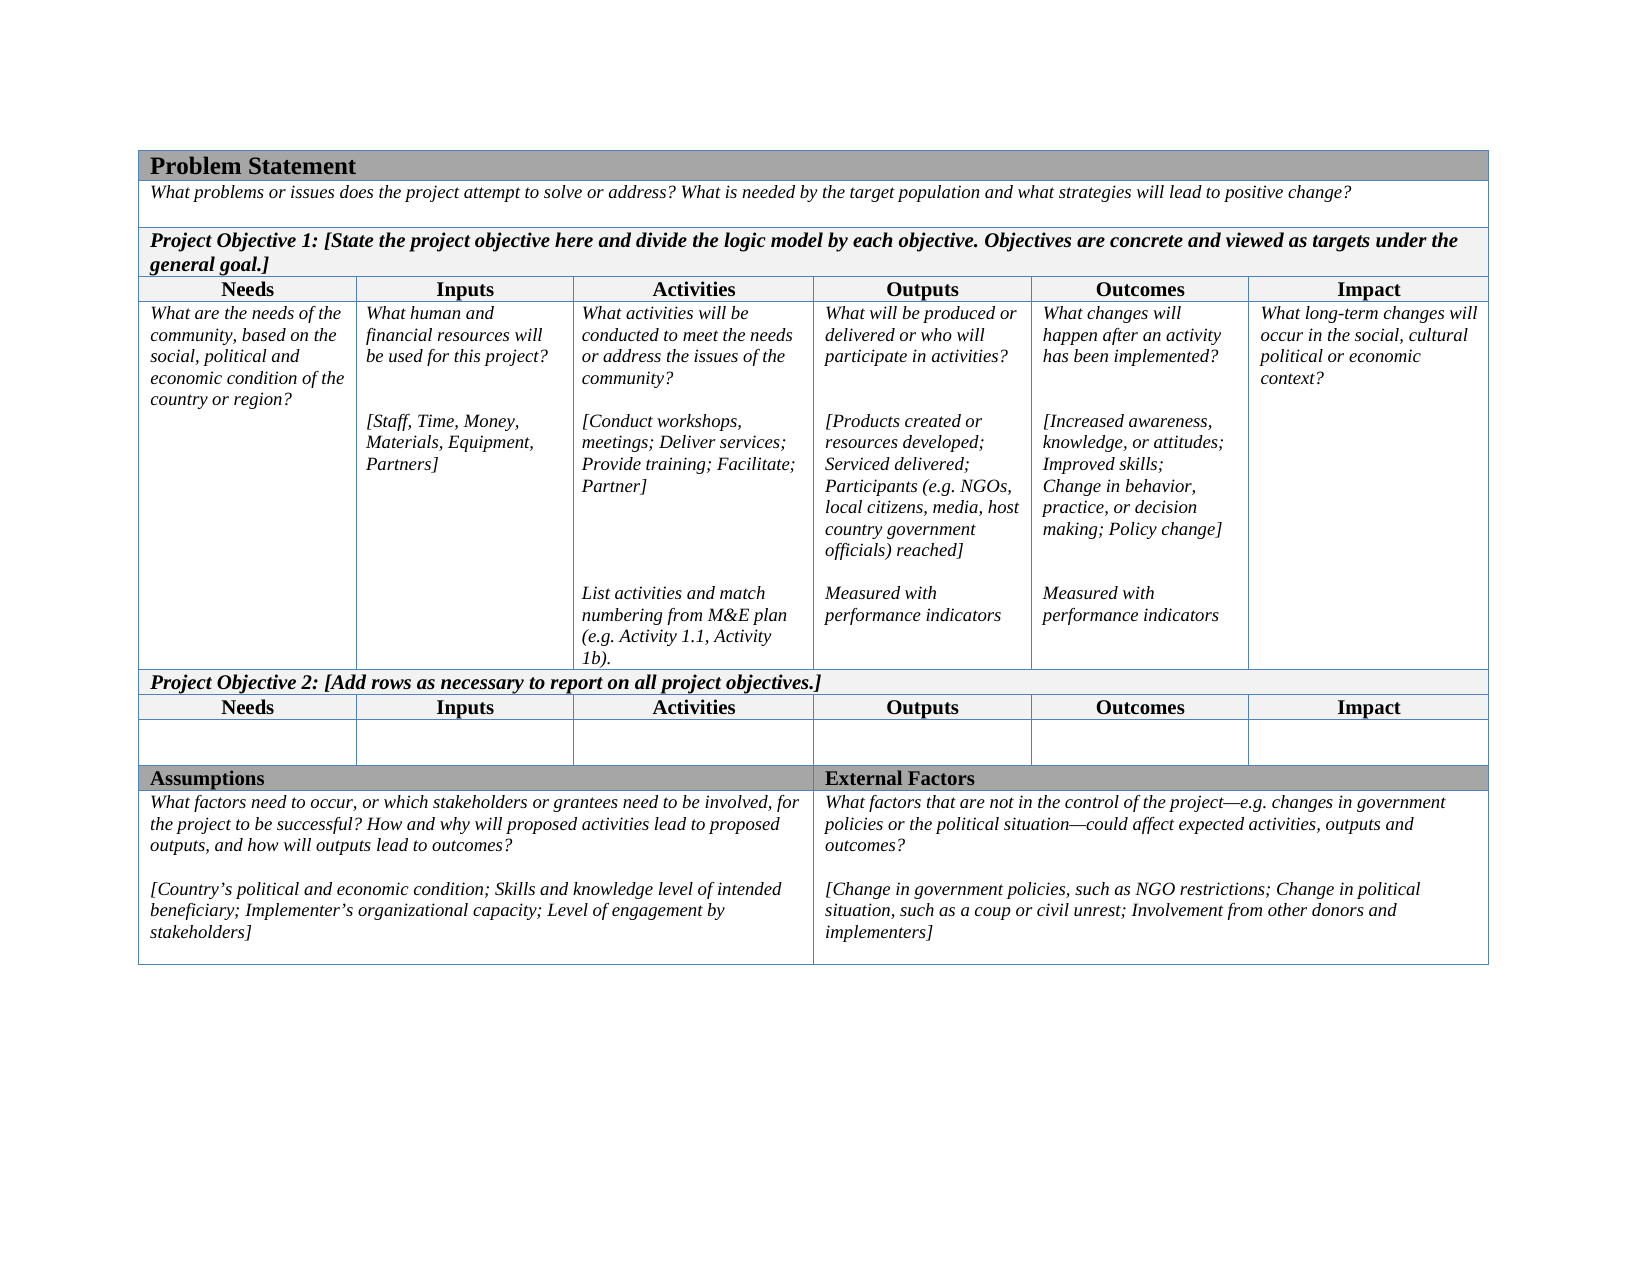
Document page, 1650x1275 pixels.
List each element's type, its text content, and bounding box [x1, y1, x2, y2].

table_cell [1249, 720, 1488, 765]
table_cell [814, 720, 1031, 765]
table_cell Outputs [814, 277, 1031, 301]
table_cell [139, 720, 356, 765]
table_cell Project Objective 1: [State the project objective here and divide the logic model by each objective. Objectives are concrete and viewed as targets under the general goal.] [139, 228, 1488, 276]
table_header Problem Statement [139, 151, 1488, 180]
table_cell Assumptions [139, 766, 813, 790]
table_cell [1032, 720, 1248, 765]
table_cell Needs [139, 695, 356, 719]
table_cell What changes will happen after an activity has been implemented? [Increased awareness, knowledge, or attitudes; Improved skills; Change in behavior, practice, or decision making; Policy change] Measured with performance indicators [1032, 302, 1248, 668]
table_cell What will be produced or delivered or who will participate in activities? [Products created or resources developed; Serviced delivered; Participants (e.g. NGOs, local citizens, media, host country government officials) reached] Measured with performance indicators [814, 302, 1031, 668]
table_cell Inputs [357, 695, 573, 719]
table_cell [357, 720, 573, 765]
table_cell Project Objective 2: [Add rows as necessary to report on all project objectives.] [139, 670, 1488, 694]
table_cell What are the needs of the community, based on the social, political and economic condition of the country or region? [139, 302, 356, 668]
table_cell What activities will be conducted to meet the needs or address the issues of the community? [Conduct workshops, meetings; Deliver services; Provide training; Facilitate; Partner] List activities and match numbering from M&E plan (e.g. Activity 1.1, Activity 1b). [574, 302, 813, 668]
table_cell Impact [1249, 695, 1488, 719]
table_cell Inputs [357, 277, 573, 301]
table_cell What factors that are not in the control of the project—e.g. changes in government policies or the political situation—could affect expected activities, outputs and outcomes? [Change in government policies, such as NGO restrictions; Change in political situation, such as a coup or civil unrest; Involvement from other donors and implementers] [814, 791, 1488, 964]
table_cell What factors need to occur, or which stakeholders or grantees need to be involved, for the project to be successful? How and why will proposed activities lead to proposed outputs, and how will outputs lead to outcomes? [Country’s political and economic condition; Skills and knowledge level of intended beneficiary; Implementer’s organizational capacity; Level of engagement by stakeholders] [139, 791, 813, 964]
table_cell Activities [574, 695, 813, 719]
table_cell Activities [574, 277, 813, 301]
table_cell Outcomes [1032, 277, 1248, 301]
table_cell What long-term changes will occur in the social, cultural political or economic context? [1249, 302, 1488, 668]
table_cell [574, 720, 813, 765]
table_cell Outputs [814, 695, 1031, 719]
table_cell Needs [139, 277, 356, 301]
table_cell What problems or issues does the project attempt to solve or address? What is needed by the target population and what strategies will lead to positive change? [139, 181, 1488, 227]
table_cell External Factors [814, 766, 1488, 790]
table_cell Impact [1249, 277, 1488, 301]
table_cell Outcomes [1032, 695, 1248, 719]
table_cell What human and financial resources will be used for this project? [Staff, Time, Money, Materials, Equipment, Partners] [357, 302, 573, 668]
